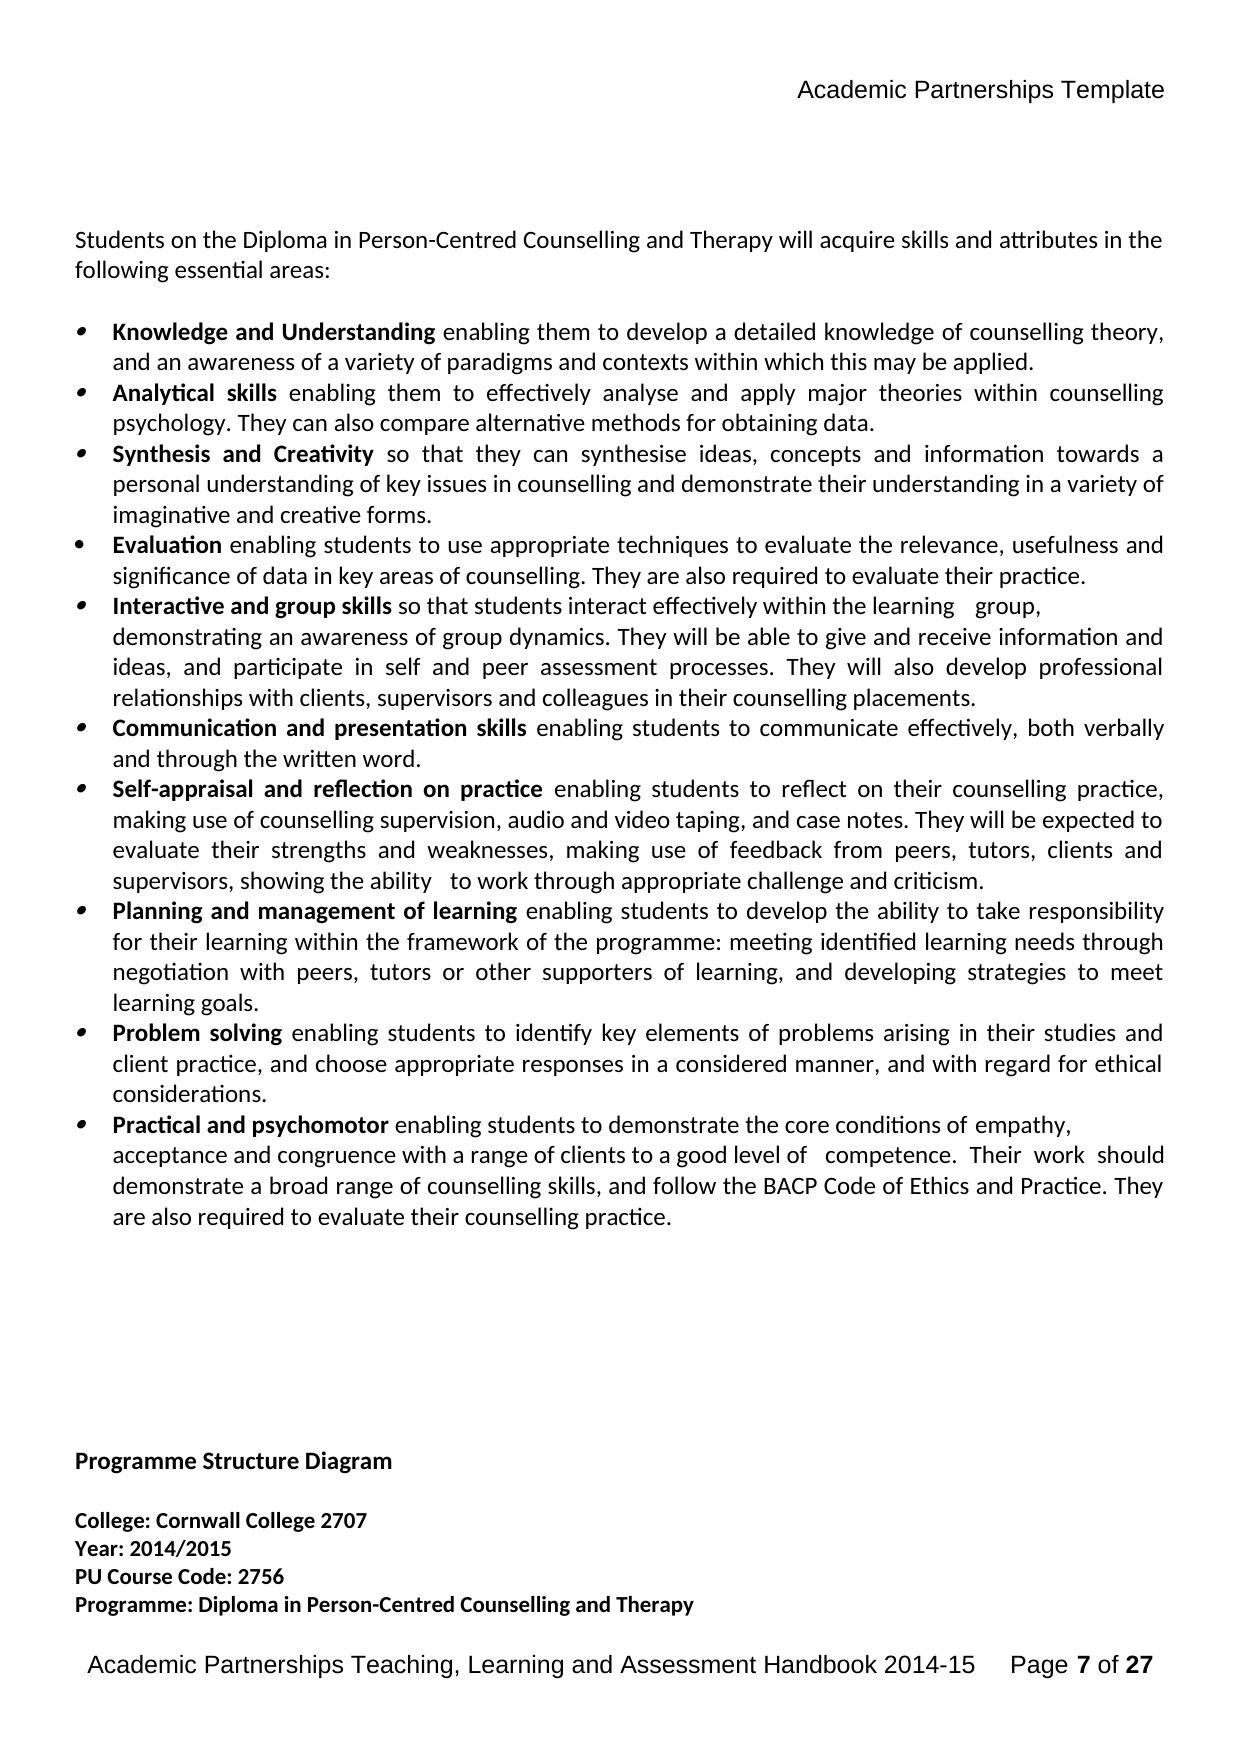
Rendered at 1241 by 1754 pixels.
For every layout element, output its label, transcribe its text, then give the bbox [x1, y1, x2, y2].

text PU Course Code: 2756 [75, 1562, 1165, 1590]
text Programme Structure Diagram [75, 1445, 1165, 1475]
list Communication and presentation skills enabling students to communicate effectively, both verbally and through the written word. [75, 712, 1165, 773]
list Evaluation enabling students to use appropriate techniques to evaluate the relevance, usefulness and significance of data in key areas of counselling. They are also required to evaluate their practice. [75, 529, 1165, 590]
list Synthesis and Creativity so that they can synthesise ideas, concepts and information towards a personal understanding of key issues in counselling and demonstrate their understanding in a variety of imaginative and creative forms. [75, 438, 1165, 529]
text Programme: Diploma in Person-Centred Counselling and Therapy [75, 1590, 1165, 1618]
list Analytical skills enabling them to effectively analyse and apply major theories within counselling psychology. They can also compare alternative methods for obtaining data [75, 377, 1165, 438]
list Practical and psychomotor enabling students to demonstrate the core conditions of empathy, acceptance and congruence with a range of clients to a good level of competence Their work should demonstrate a broad range of counselling skills, and follow the BACP Code of Ethics and Practice. They are also required to evaluate their counselling practice. [75, 1109, 1165, 1231]
list Self-appraisal and reflection on practice enabling students to reflect on their counselling practice, making use of counselling supervision, audio and video taping, and case notes. They will be expected to evaluate their strengths and weaknesses, making use of feedback from peers, tutors, clients and supervisors, showing the ability to work through appropriate challenge and criticism. [75, 773, 1165, 896]
text Students on the Diploma in Person-Centred Counselling and Therapy will acquire skills and attributes in the following essential areas: [75, 224, 1165, 285]
list Interactive and group skills so that students interact effectively within the learning group, demonstrating an awareness of group dynamics. They will be able to give and receive information and ideas, and participate in self and peer assessment processes. They will also develop professional relationships with clients, supervisors and colleagues in their counselling placements. [75, 590, 1165, 712]
list Problem solving enabling students to identify key elements of problems arising in their studies and client practice, and choose appropriate responses in a considered manner, and with regard for ethical considerations. [75, 1018, 1165, 1109]
text College: Cornwall College 2707 [75, 1506, 1165, 1534]
text Year: 2014/2015 [75, 1534, 1165, 1562]
list Planning and management of learning enabling students to develop the ability to take responsibility for their learning within the framework of the programme: meeting identified learning needs through negotiation with peers, tutors or other supporters of learning, and developing strategies to meet learning goals. [75, 896, 1165, 1018]
list Knowledge and Understanding enabling them to develop a detailed knowledge of counselling theory, and an awareness of a variety of paradigms and contexts within which this may be applied. [75, 316, 1165, 377]
